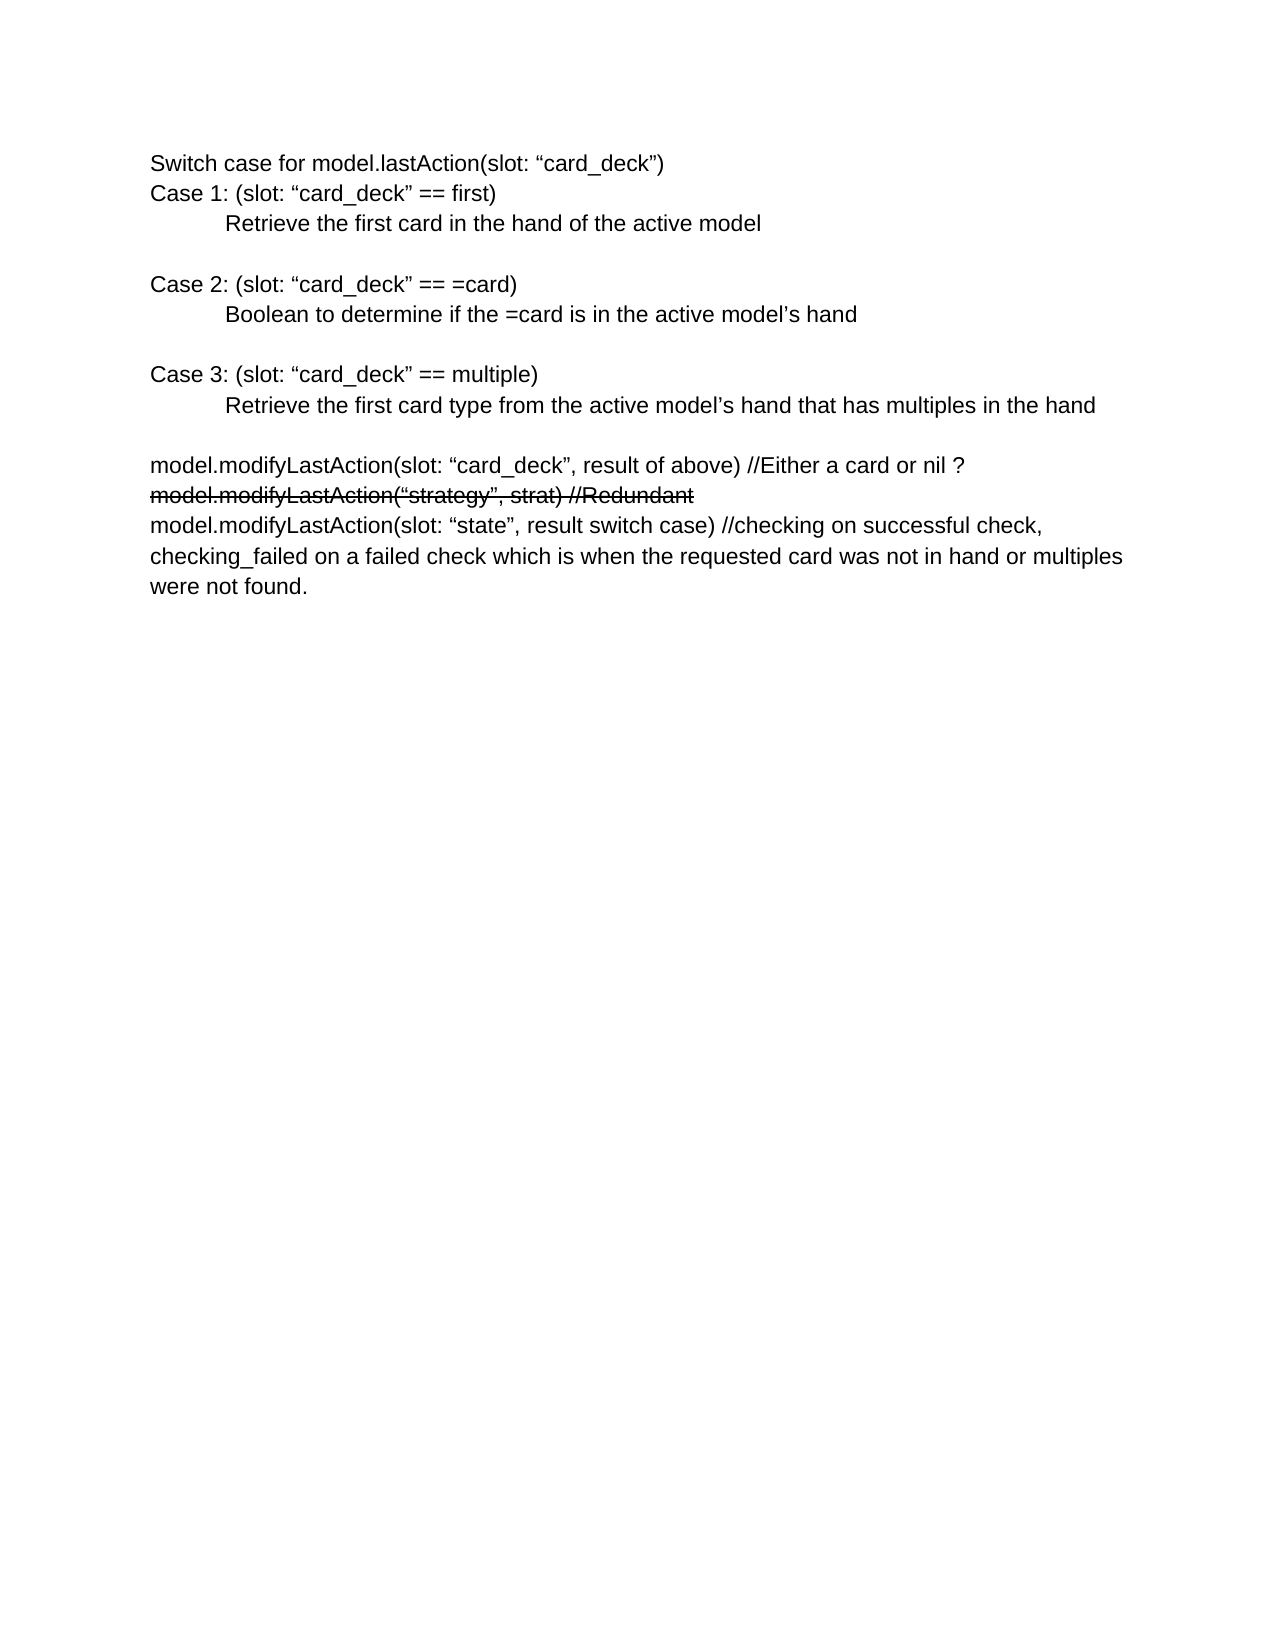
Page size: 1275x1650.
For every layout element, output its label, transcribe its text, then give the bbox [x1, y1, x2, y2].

text Retrieve the first card type from the active model’s hand that has multiples in the hand [150, 392, 1125, 418]
text model.modifyLastAction(“strategy”, strat) //Redundant [150, 482, 1125, 509]
text model.modifyLastAction(slot: “card_deck”, result of above) //Either a card or nil ? [150, 452, 1125, 478]
text model.modifyLastAction(slot: “state”, result switch case) //checking on successful check, checking_failed on a failed check which is when the requested card was not in hand or multiples were not found. [150, 512, 1125, 599]
text Case 2: (slot: “card_deck” == =card) [150, 271, 1125, 297]
text Case 3: (slot: “card_deck” == multiple) [150, 361, 1125, 388]
text Boolean to determine if the =card is in the active model’s hand [150, 301, 1125, 327]
text Case 1: (slot: “card_deck” == first) [150, 180, 1125, 207]
text Retrieve the first card in the hand of the active model [150, 210, 1125, 237]
text Switch case for model.lastAction(slot: “card_deck”) [150, 150, 1125, 176]
